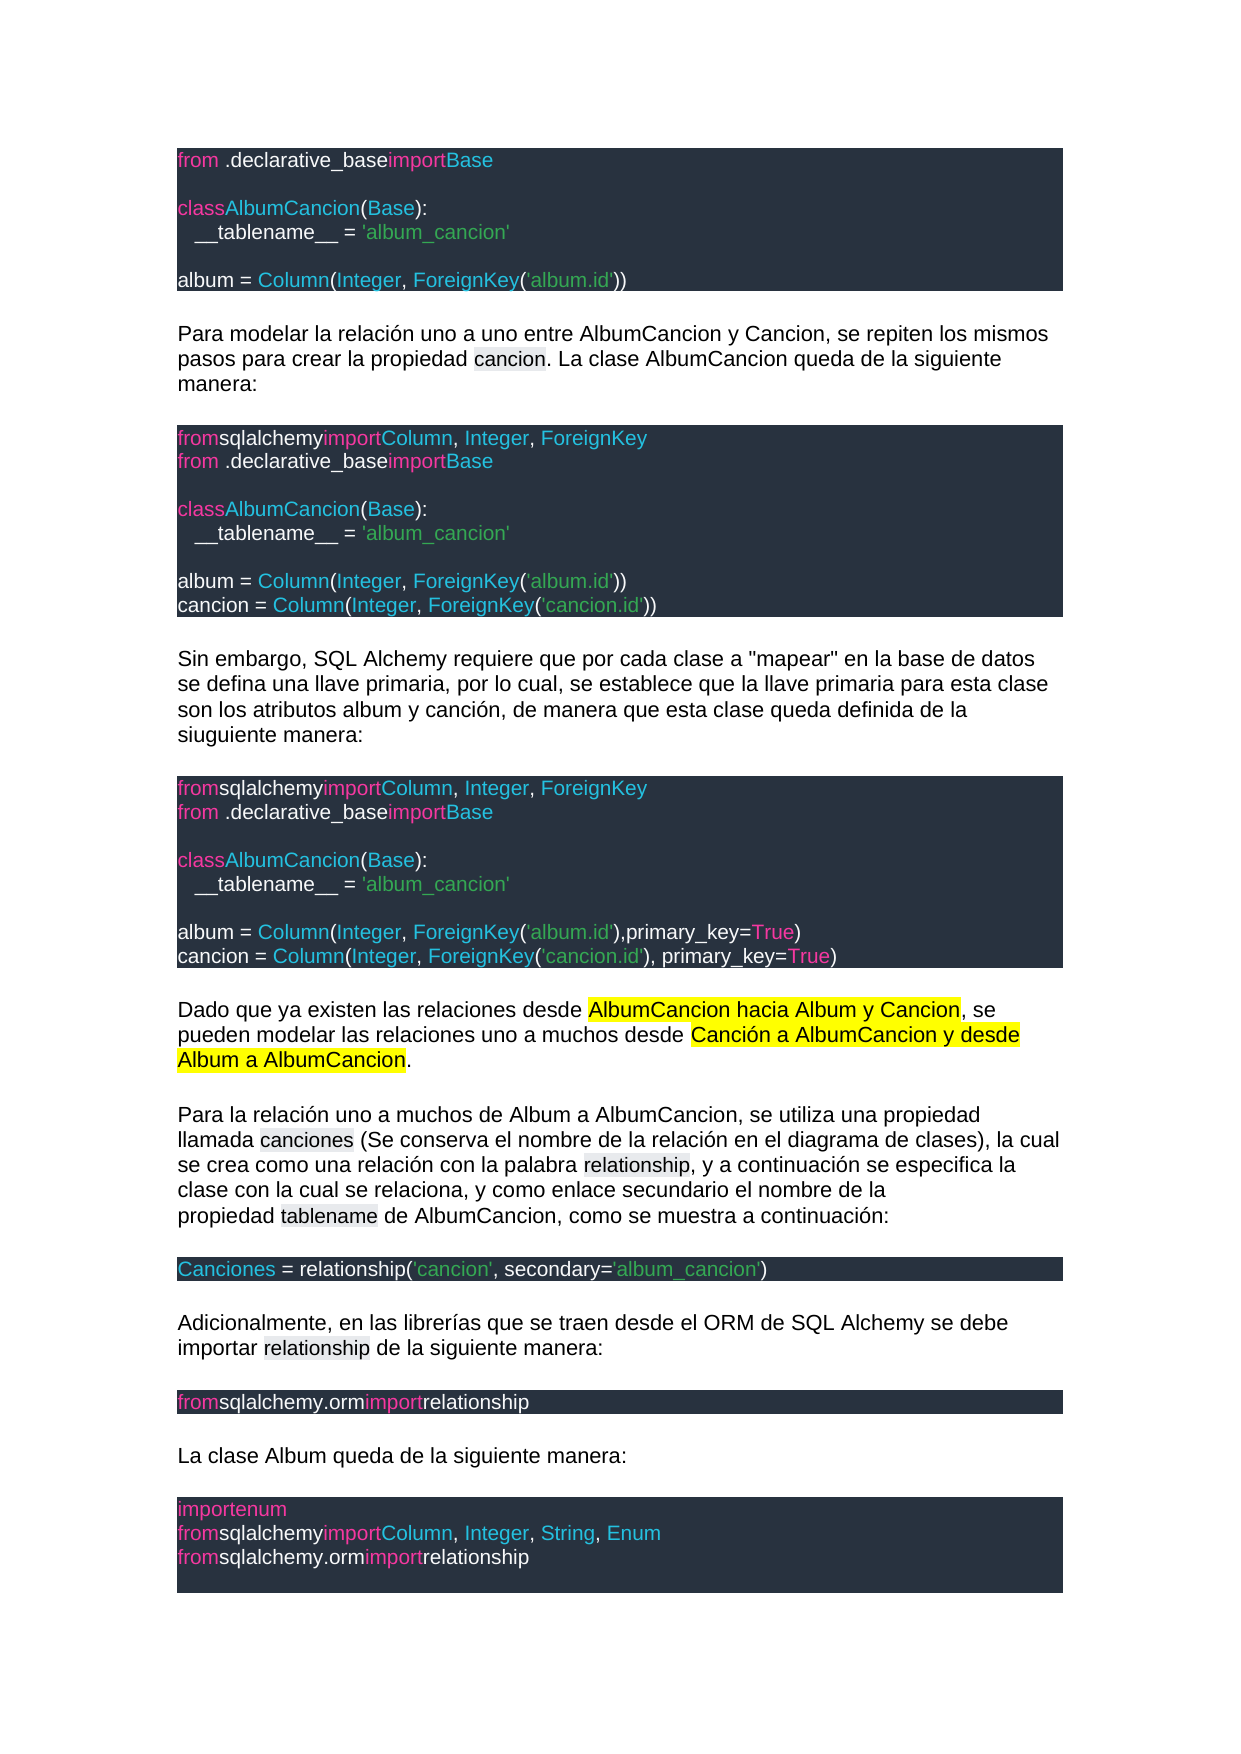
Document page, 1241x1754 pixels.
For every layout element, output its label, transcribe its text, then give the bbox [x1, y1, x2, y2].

text Sin embargo, SQL Alchemy requiere que por cada clase a "mapear" en la base de datos se defina una llave primaria, por lo cual, se establece que la llave primaria para esta clase son los atributos album y canción, de manera que esta clase queda definida de la siuguiente manera: [177, 646, 1063, 747]
text Para la relación uno a muchos de Album a AlbumCancion, se utiliza una propiedad llamada canciones (Se conserva el nombre de la relación en el diagrama de clases), la cual se crea como una relación con la palabra relationship, y a continuación se especifica la clase con la cual se relaciona, y como enlace secundario el nombre de la propiedad tablename de AlbumCancion, como se muestra a continuación: [177, 1102, 1063, 1228]
text importenum [177, 1497, 1063, 1521]
text from .declarative_baseimportBase [177, 800, 1063, 824]
text album = Column(Integer, ForeignKey('album.id'),primary_key=True) [177, 920, 1063, 944]
text Dado que ya existen las relaciones desde AlbumCancion hacia Album y Cancion, se pueden modelar las relaciones uno a muchos desde Canción a AlbumCancion y desde Album a AlbumCancion. [177, 997, 1063, 1073]
text Para modelar la relación uno a uno entre AlbumCancion y Cancion, se repiten los mismos pasos para crear la propiedad cancion. La clase AlbumCancion queda de la siguiente manera: [177, 321, 1063, 396]
text __tablename__ = 'album_cancion' [177, 219, 1063, 243]
text cancion = Column(Integer, ForeignKey('cancion.id')) [177, 593, 1063, 617]
text from .declarative_baseimportBase [177, 449, 1063, 473]
text album = Column(Integer, ForeignKey('album.id')) [177, 267, 1063, 291]
text album = Column(Integer, ForeignKey('album.id')) [177, 569, 1063, 593]
text classAlbumCancion(Base): [177, 497, 1063, 521]
text fromsqlalchemyimportColumn, Integer, ForeignKey [177, 425, 1063, 449]
text Adicionalmente, en las librerías que se traen desde el ORM de SQL Alchemy se debe importar relationship de la siguiente manera: [177, 1310, 1063, 1361]
text classAlbumCancion(Base): [177, 848, 1063, 872]
text __tablename__ = 'album_cancion' [177, 521, 1063, 545]
text classAlbumCancion(Base): [177, 196, 1063, 219]
text Canciones = relationship('cancion', secondary='album_cancion') [177, 1257, 1063, 1281]
text __tablename__ = 'album_cancion' [177, 872, 1063, 896]
text La clase Album queda de la siguiente manera: [177, 1443, 1063, 1468]
text fromsqlalchemy.ormimportrelationship [177, 1545, 1063, 1569]
text from .declarative_baseimportBase [177, 148, 1063, 172]
text fromsqlalchemy.ormimportrelationship [177, 1390, 1063, 1414]
text fromsqlalchemyimportColumn, Integer, ForeignKey [177, 776, 1063, 800]
text fromsqlalchemyimportColumn, Integer, String, Enum [177, 1521, 1063, 1545]
text cancion = Column(Integer, ForeignKey('cancion.id'), primary_key=True) [177, 944, 1063, 968]
